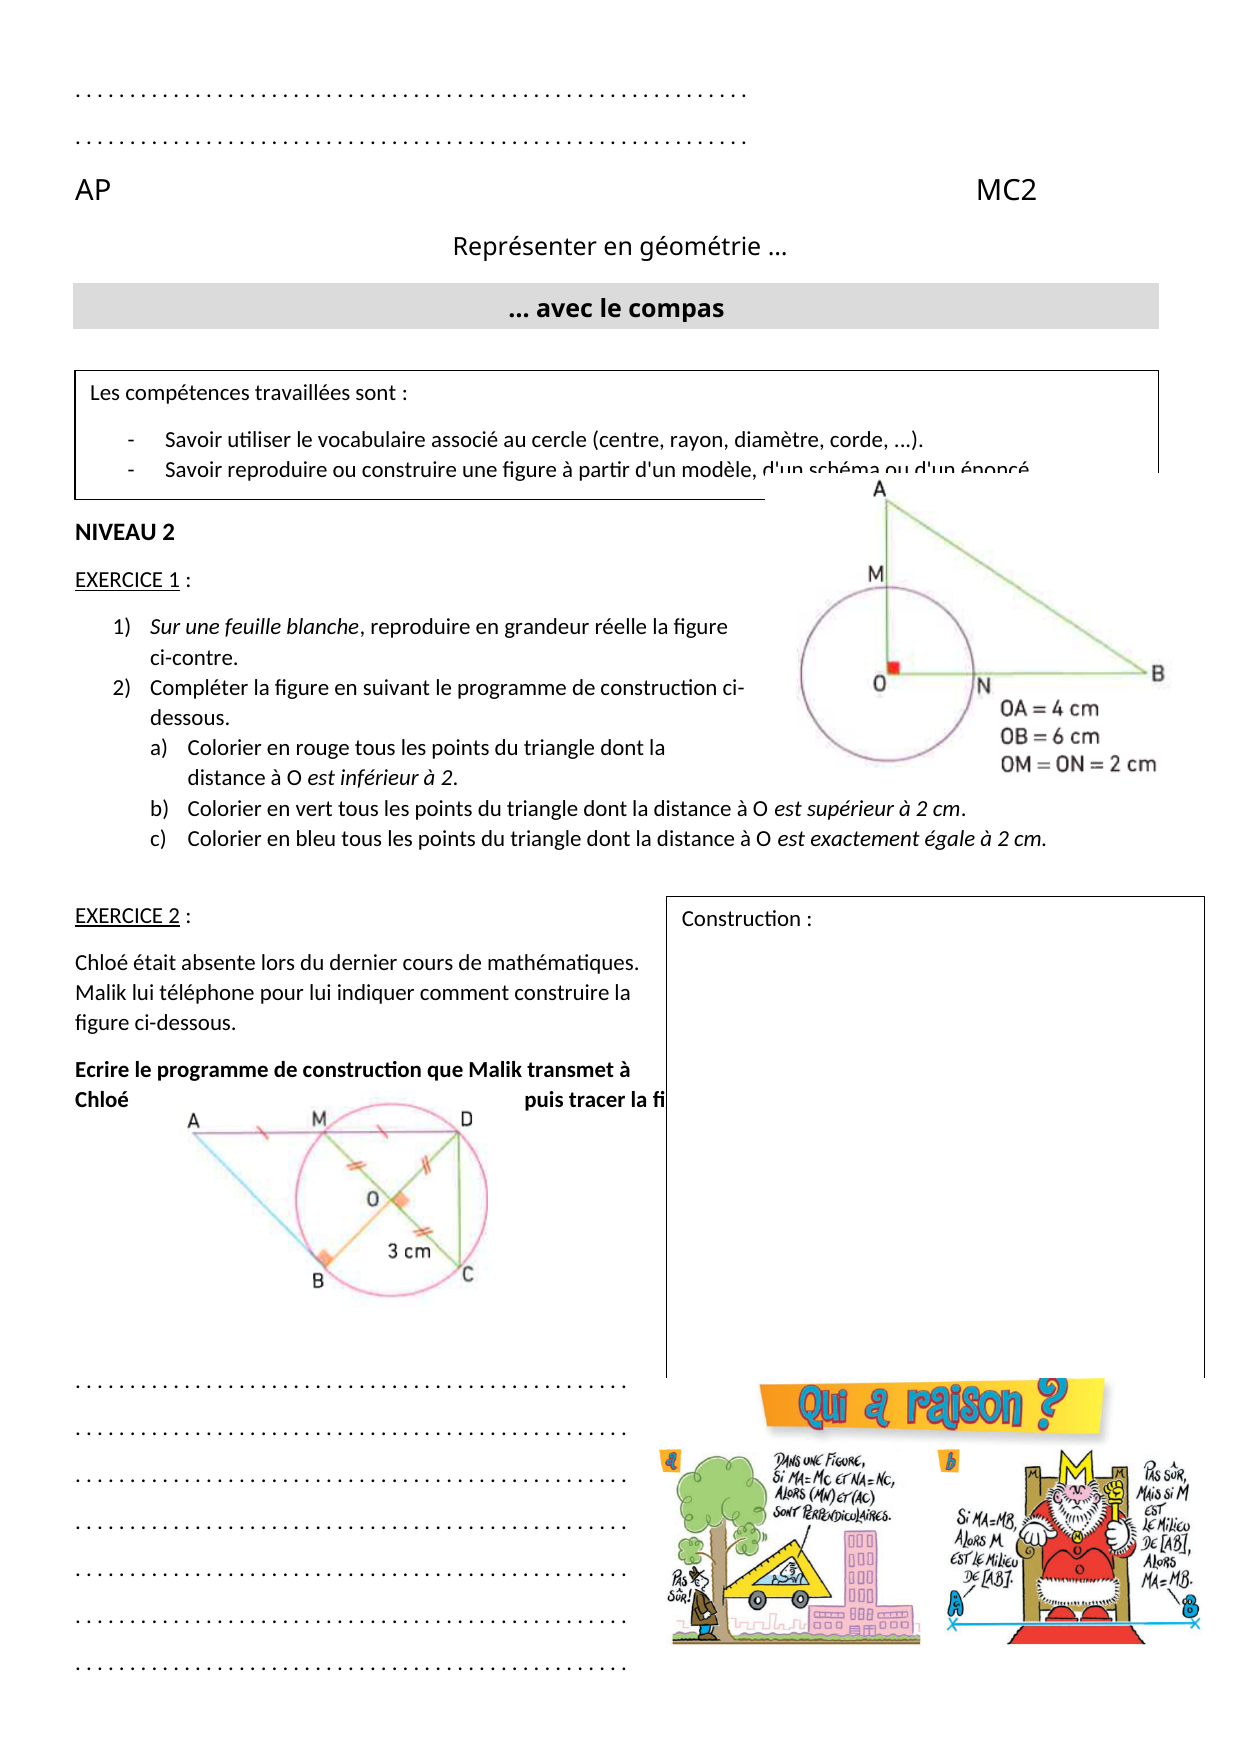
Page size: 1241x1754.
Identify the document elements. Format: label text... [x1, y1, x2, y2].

list Compléter la figure en suivant le programme de construction ci-dessous. [112, 673, 765, 731]
text . . . . . . . . . . . . . . . . . . . . . . . . . . . . . . . . . . . . . . . . . . . . . . . . . . . [75, 1554, 648, 1582]
text . . . . . . . . . . . . . . . . . . . . . . . . . . . . . . . . . . . . . . . . . . . . . . . . . . . . . . . . . . . . . . [75, 122, 1165, 150]
text AP MC2 [75, 169, 1165, 208]
list Colorier en vert tous les points du triangle dont la distance à O est supérieur à 2 cm. [150, 794, 1165, 822]
text Représenter en géométrie … [75, 228, 1165, 262]
text . . . . . . . . . . . . . . . . . . . . . . . . . . . . . . . . . . . . . . . . . . . . . . . . . . . [75, 1460, 648, 1488]
text . . . . . . . . . . . . . . . . . . . . . . . . . . . . . . . . . . . . . . . . . . . . . . . . . . . [75, 1601, 648, 1629]
text . . . . . . . . . . . . . . . . . . . . . . . . . . . . . . . . . . . . . . . . . . . . . . . . . . . [75, 1648, 1165, 1676]
text . . . . . . . . . . . . . . . . . . . . . . . . . . . . . . . . . . . . . . . . . . . . . . . . . . . [75, 1367, 666, 1395]
text . . . . . . . . . . . . . . . . . . . . . . . . . . . . . . . . . . . . . . . . . . . . . . . . . . . [75, 1413, 648, 1442]
picture [648, 1378, 1208, 1653]
text . . . . . . . . . . . . . . . . . . . . . . . . . . . . . . . . . . . . . . . . . . . . . . . . . . . [75, 1507, 648, 1535]
text Chloé était absente lors du dernier cours de mathématiques. Malik lui téléphone pour lui indiquer comment construire la figure ci-dessous. [75, 948, 666, 1036]
text . . . . . . . . . . . . . . . . . . . . . . . . . . . . . . . . . . . . . . . . . . . . . . . . . . . . . . . . . . . . . . [75, 75, 1165, 103]
text Ecrire le programme de construction que Malik transmet à Chloé puis tracer la figure en vraie grandeur. [75, 1055, 666, 1113]
list Colorier en rouge tous les points du triangle dont la distance à O est inférieur à 2. [150, 733, 1165, 792]
text NIVEAU 2 [75, 516, 765, 547]
text EXERCICE 2 : [75, 871, 1165, 929]
text EXERCICE 1 : [75, 566, 765, 594]
list Colorier en bleu tous les points du triangle dont la distance à O est exactement égale à 2 cm. [150, 824, 1165, 852]
list Sur une feuille blanche, reproduire en grandeur réelle la figure ci-contre. [112, 612, 765, 671]
